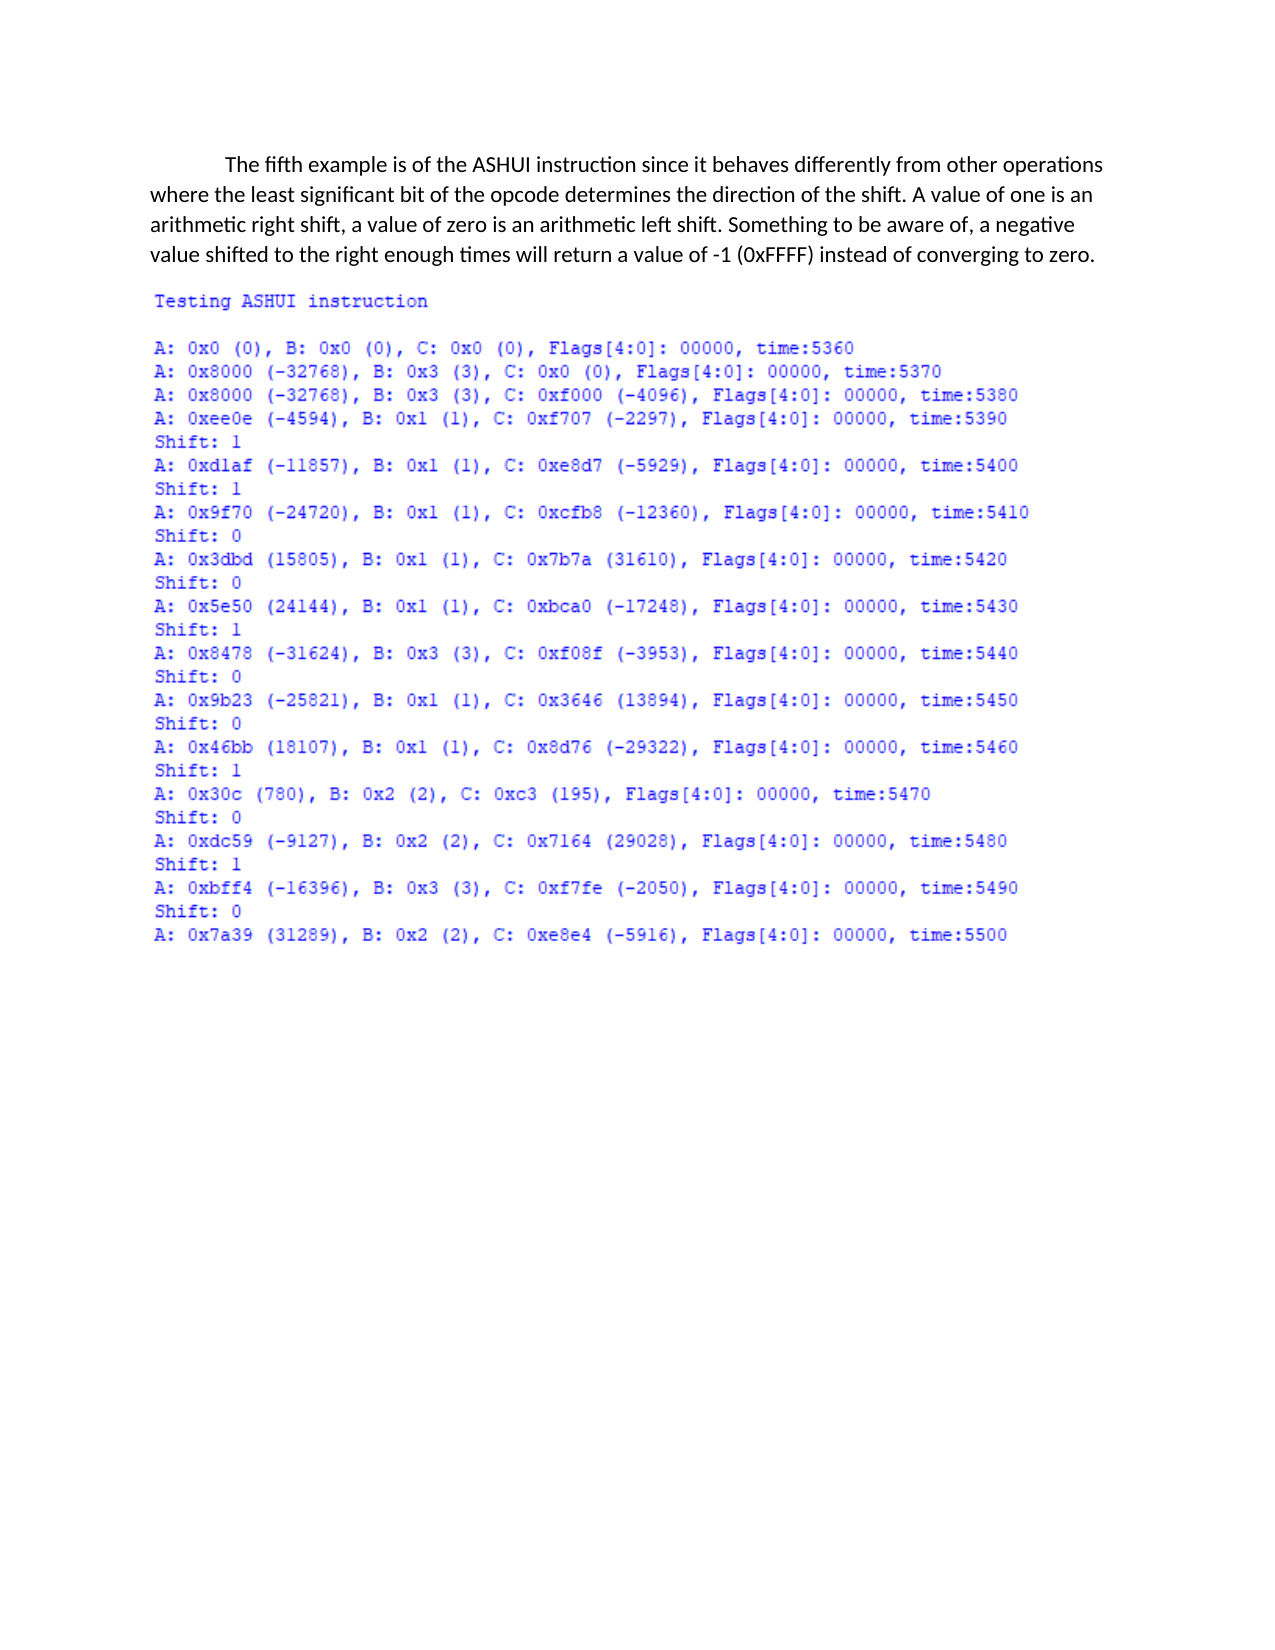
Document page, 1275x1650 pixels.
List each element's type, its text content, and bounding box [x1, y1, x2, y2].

text The fifth example is of the ASHUI instruction since it behaves differently from other operations where the least significant bit of the opcode determines the direction of the shift. A value of one is an arithmetic right shift, a value of zero is an arithmetic left shift. Something to be aware of, a negative value shifted to the right enough times will return a value of -1 (0xFFFF) instead of converging to zero. [150, 150, 1125, 269]
picture [150, 287, 1111, 952]
